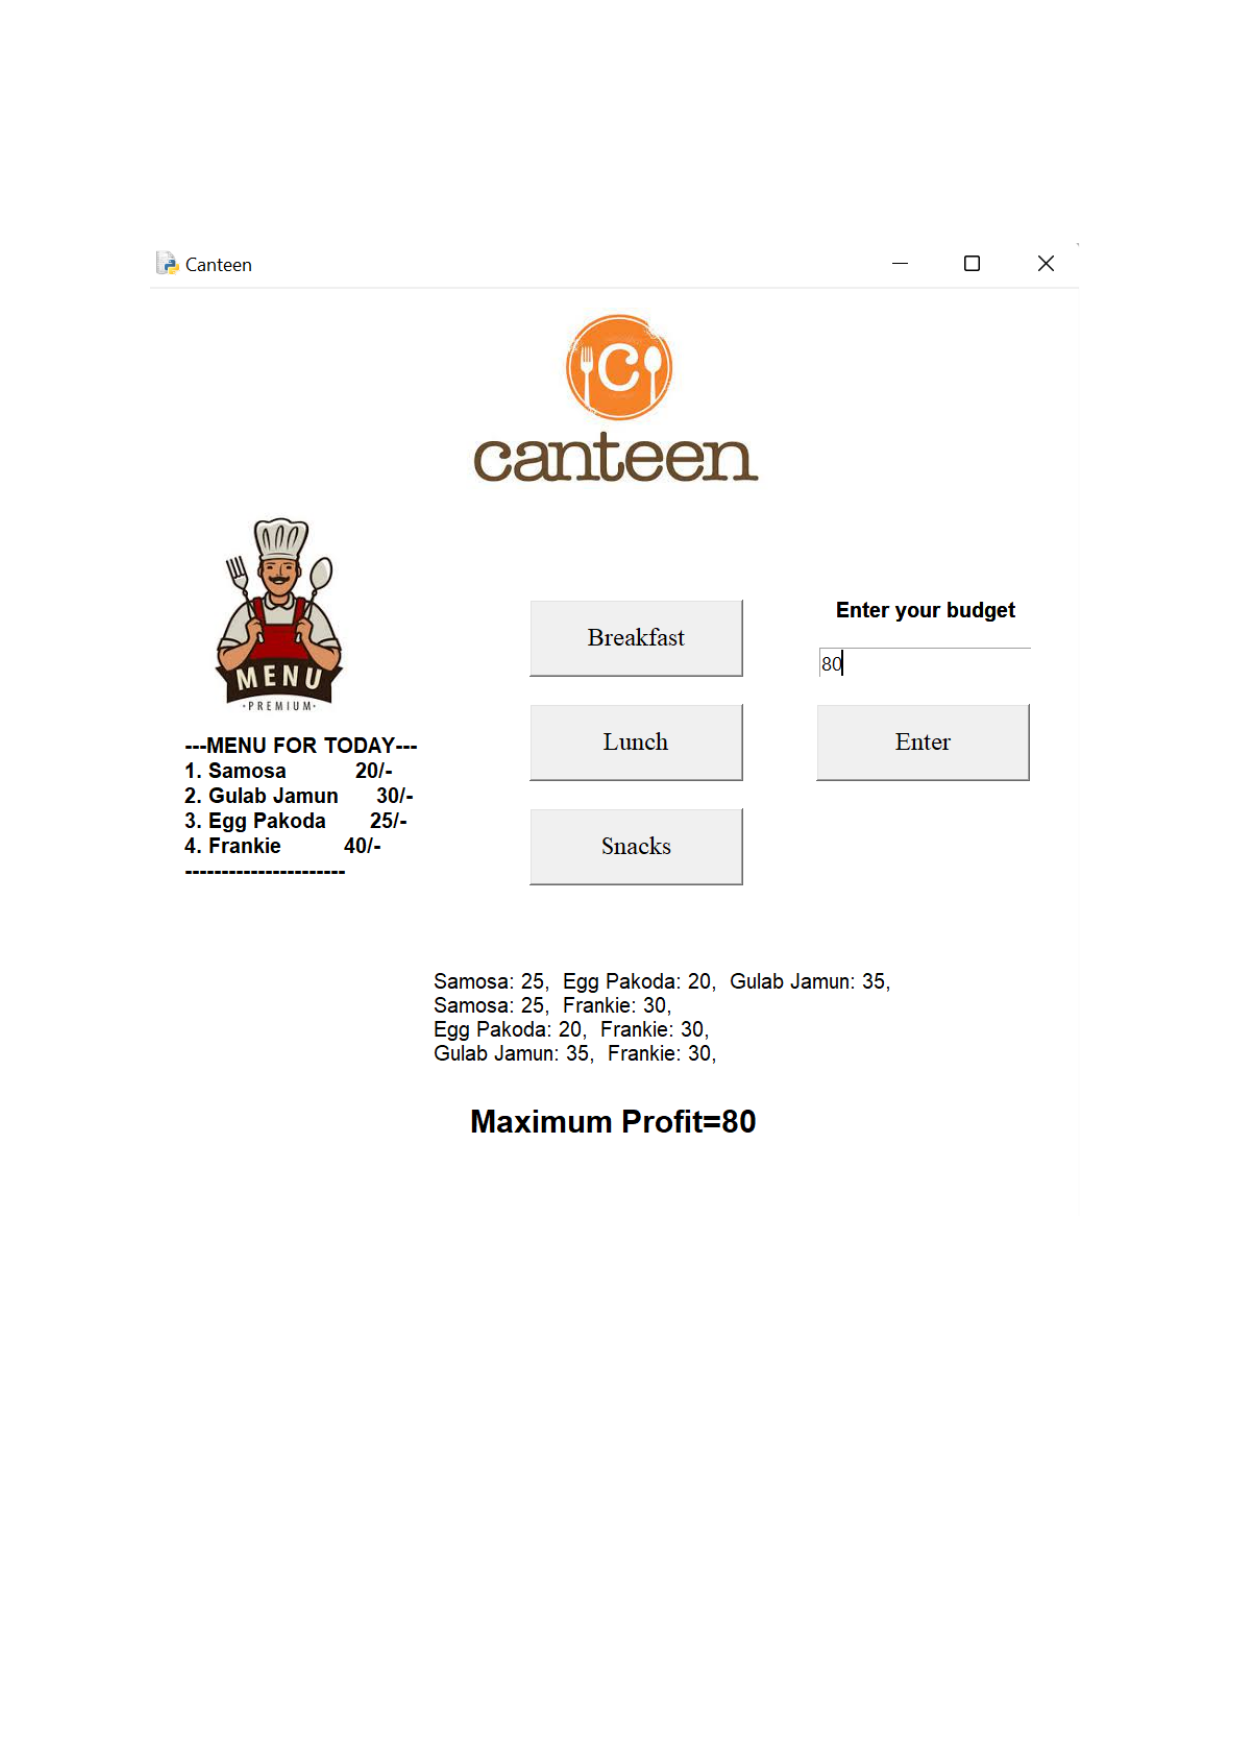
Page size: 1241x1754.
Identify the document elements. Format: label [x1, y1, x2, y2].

picture [150, 243, 1080, 1216]
